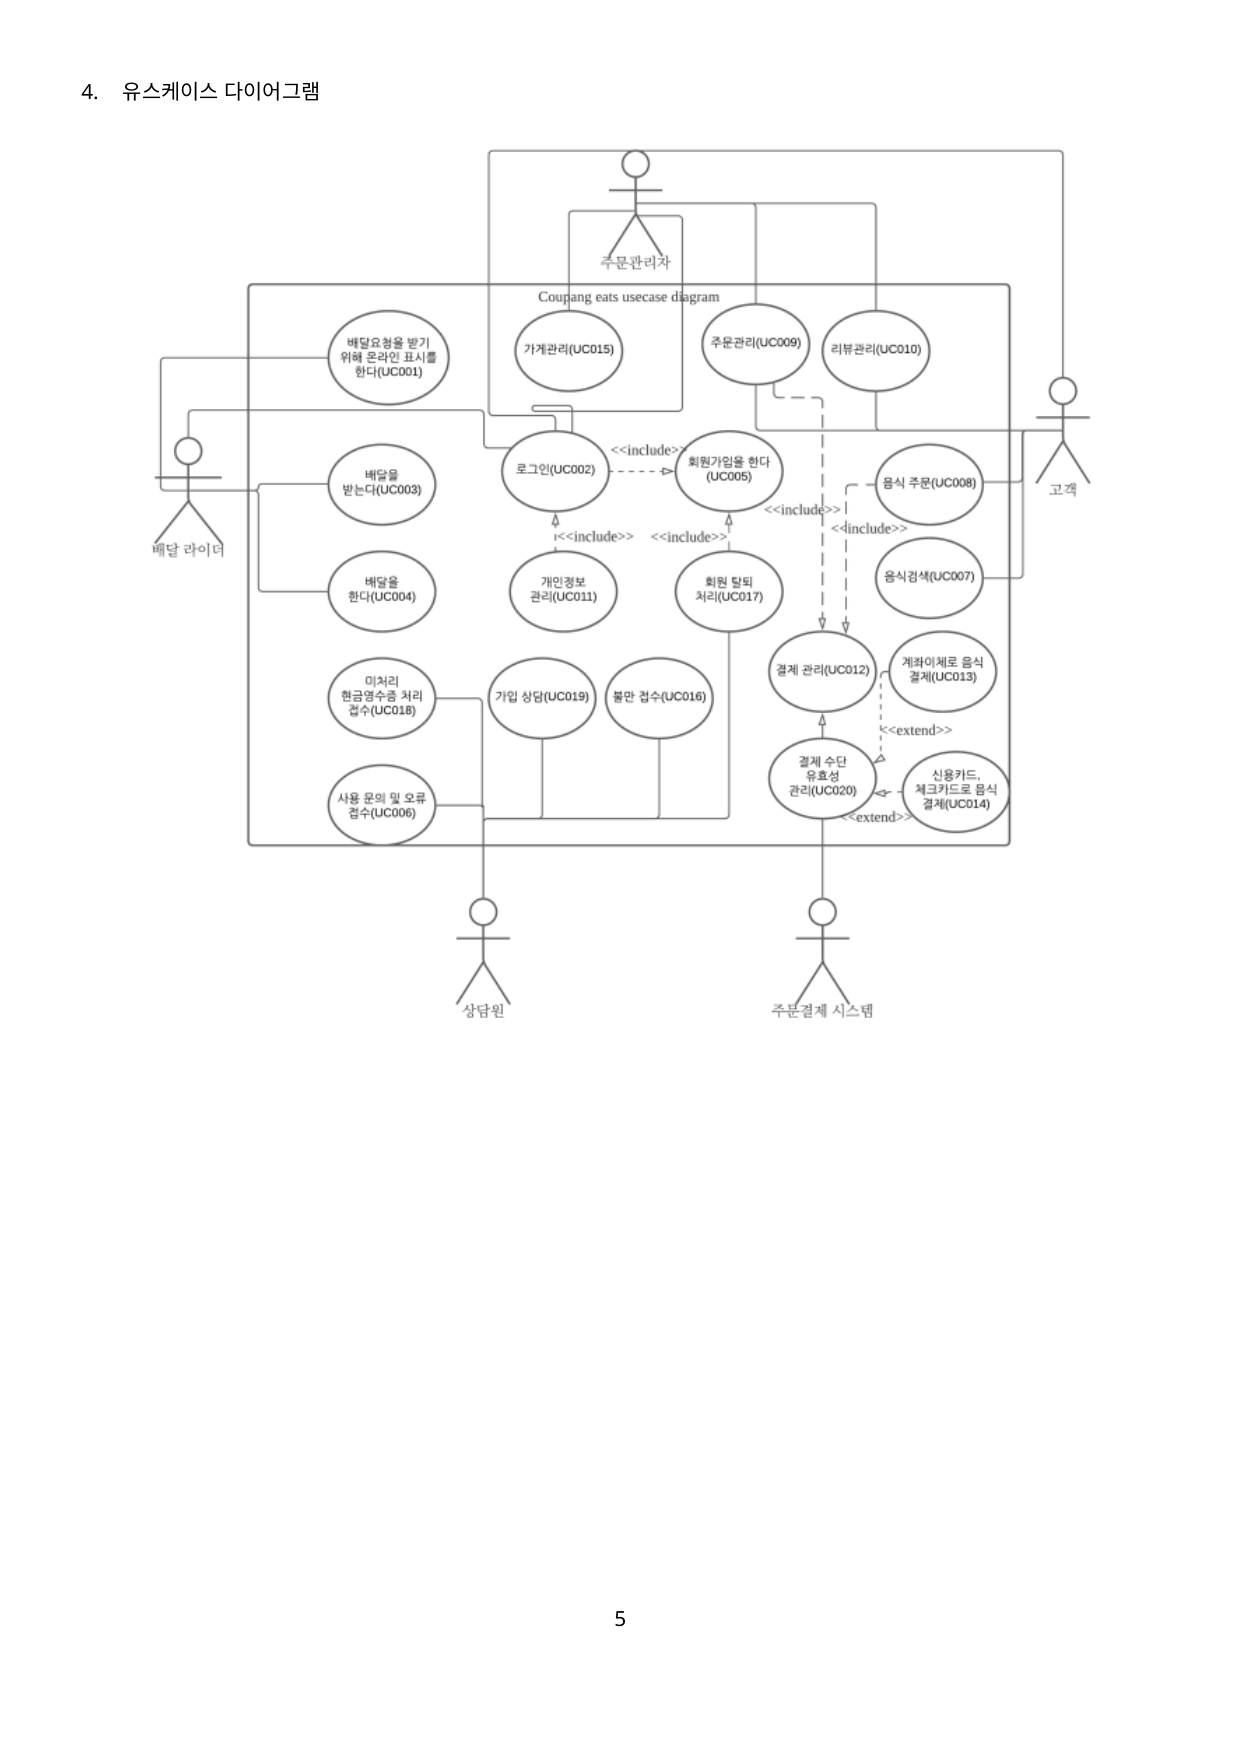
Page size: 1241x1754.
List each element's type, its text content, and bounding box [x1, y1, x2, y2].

list 유스케이스 다이어그램 [81, 75, 1165, 105]
picture [75, 124, 1170, 1046]
